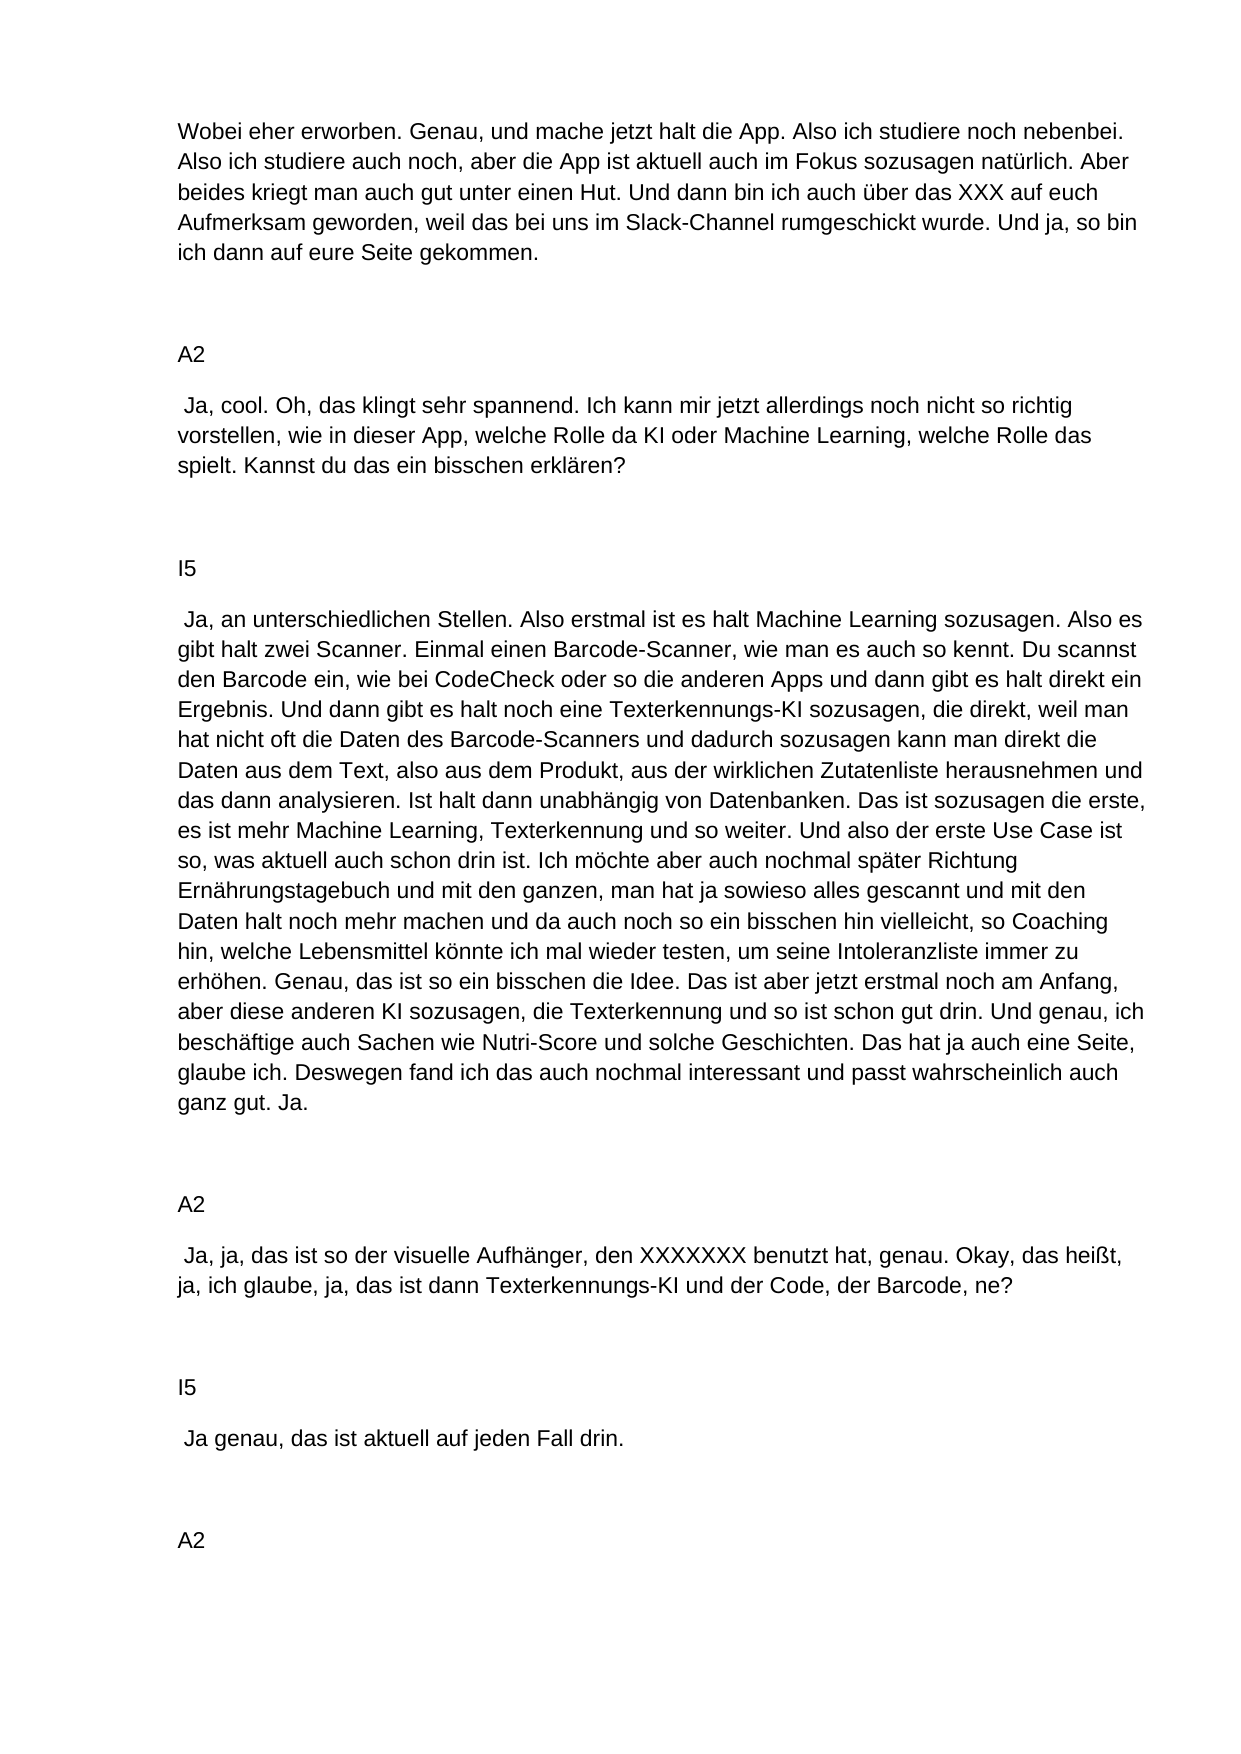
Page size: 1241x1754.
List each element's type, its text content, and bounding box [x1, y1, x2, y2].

text I5 [177, 1374, 1152, 1401]
text Ja genau, das ist aktuell auf jeden Fall drin. [177, 1425, 1152, 1452]
text Ja, ja, das ist so der visuelle Aufhänger, den XXXXXXX benutzt hat, genau. Okay, das heißt, ja, ich glaube, ja, das ist dann Texterkennungs-KI und der Code, der Barcode, ne? [177, 1242, 1152, 1299]
text A2 [177, 341, 1152, 367]
text A2 [177, 1527, 1152, 1554]
text A2 [177, 1191, 1152, 1217]
text Ja, an unterschiedlichen Stellen. Also erstmal ist es halt Machine Learning sozusagen. Also es gibt halt zwei Scanner. Einmal einen Barcode-Scanner, wie man es auch so kennt. Du scannst den Barcode ein, wie bei CodeCheck oder so die anderen Apps und dann gibt es halt direkt ein Ergebnis. Und dann gibt es halt noch eine Texterkennungs-KI sozusagen, die direkt, weil man hat nicht oft die Daten des Barcode-Scanners und dadurch sozusagen kann man direkt die Daten aus dem Text, also aus dem Produkt, aus der wirklichen Zutatenliste herausnehmen und das dann analysieren. Ist halt dann unabhängig von Datenbanken. Das ist sozusagen die erste, es ist mehr Machine Learning, Texterkennung und so weiter. Und also der erste Use Case ist so, was aktuell auch schon drin ist. Ich möchte aber auch nochmal später Richtung Ernährungstagebuch und mit den ganzen, man hat ja sowieso alles gescannt und mit den Daten halt noch mehr machen und da auch noch so ein bisschen hin vielleicht, so Coaching hin, welche Lebensmittel könnte ich mal wieder testen, um seine Intoleranzliste immer zu erhöhen. Genau, das ist so ein bisschen die Idee. Das ist aber jetzt erstmal noch am Anfang, aber diese anderen KI sozusagen, die Texterkennung und so ist schon gut drin. Und genau, ich beschäftige auch Sachen wie Nutri-Score und solche Geschichten. Das hat ja auch eine Seite, glaube ich. Deswegen fand ich das auch nochmal interessant und passt wahrscheinlich auch ganz gut. Ja. [177, 606, 1152, 1115]
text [177, 118, 1152, 265]
text I5 [177, 554, 1152, 581]
text Ja, cool. Oh, das klingt sehr spannend. Ich kann mir jetzt allerdings noch nicht so richtig vorstellen, wie in dieser App, welche Rolle da KI oder Machine Learning, welche Rolle das spielt. Kannst du das ein bisschen erklären? [177, 392, 1152, 479]
